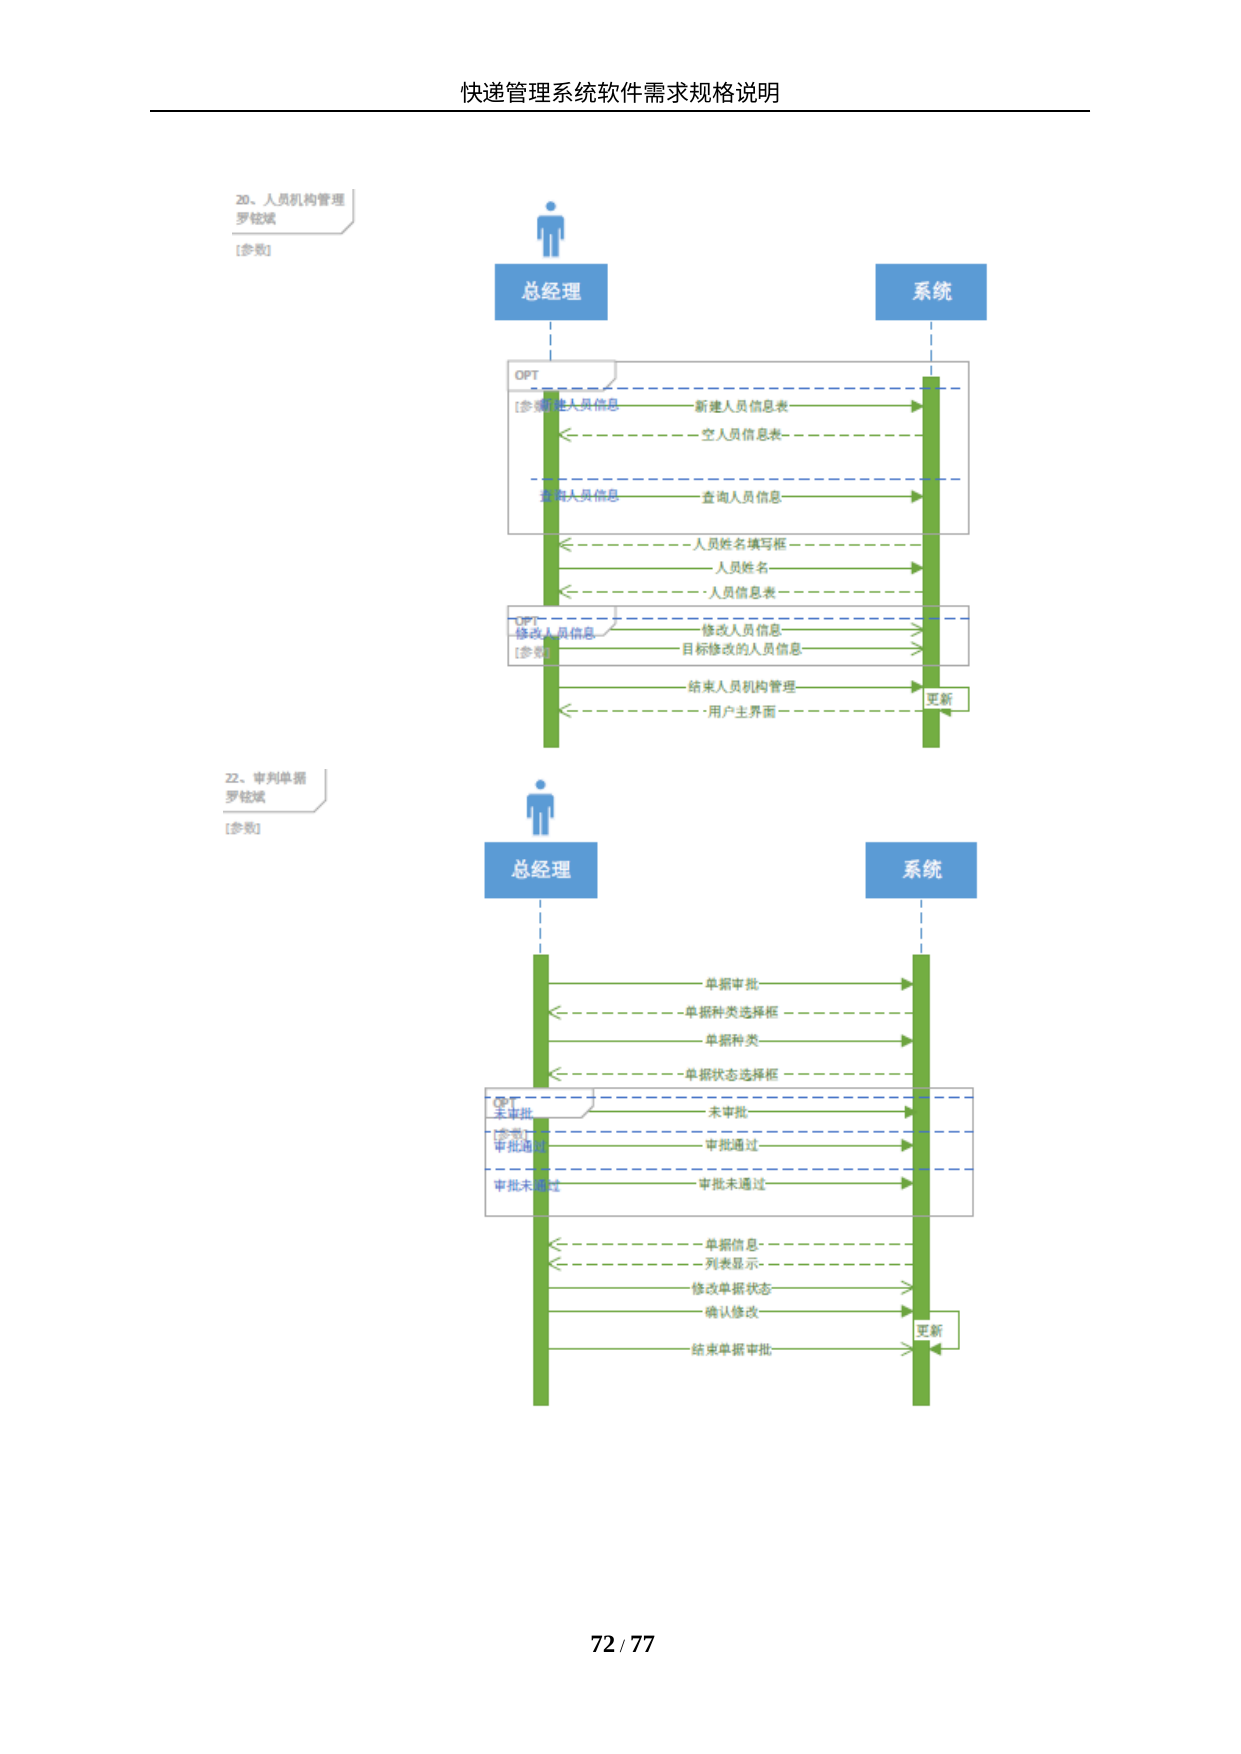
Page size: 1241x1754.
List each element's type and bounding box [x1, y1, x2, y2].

picture [223, 189, 1076, 1428]
